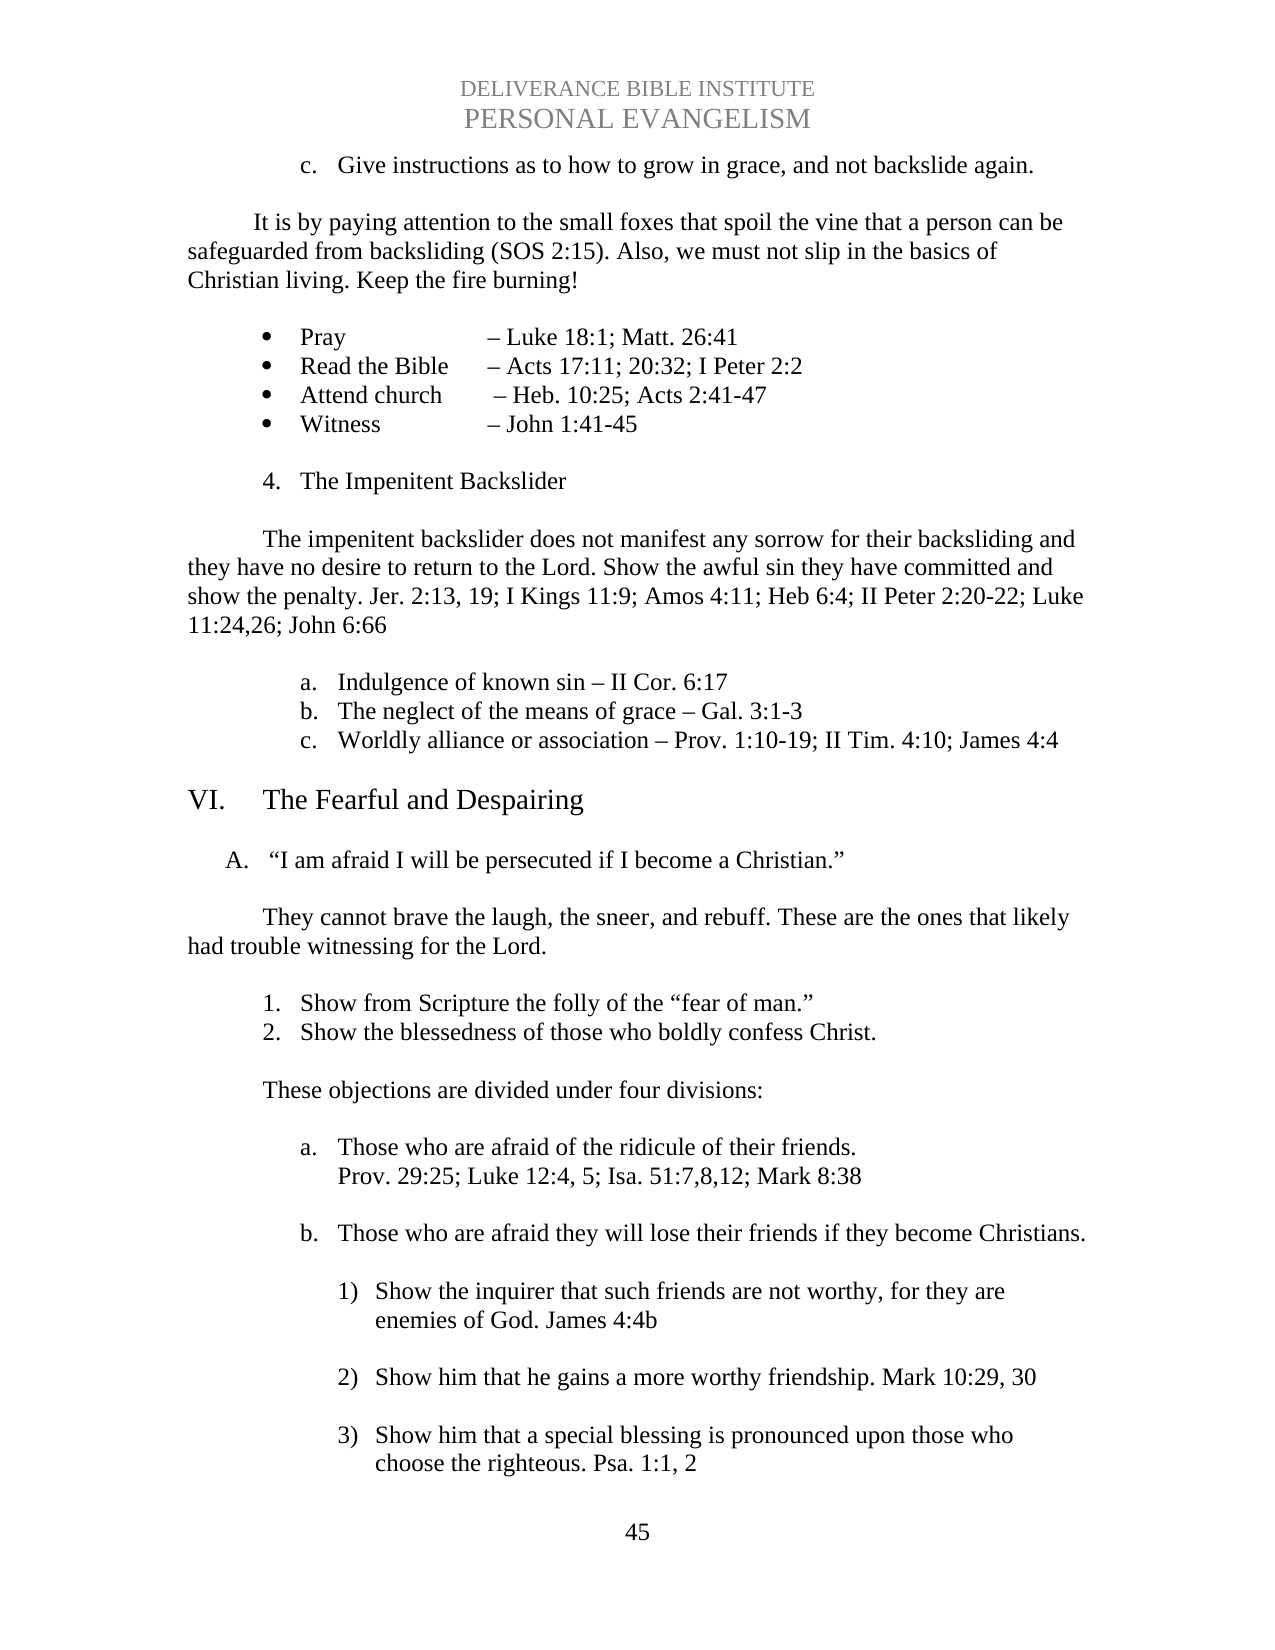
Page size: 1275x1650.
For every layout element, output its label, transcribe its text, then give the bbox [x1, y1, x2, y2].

subtitle “I am afraid I will be persecuted if I become a Christian.” [225, 845, 1087, 873]
subtitle The neglect of the means of grace – Gal. 3:1-3 [300, 696, 1087, 725]
list Witness – John 1:41-45 [262, 409, 1087, 437]
subtitle Worldly alliance or association – Prov. 1:10-19; II Tim. 4:10; James 4:4 [300, 725, 1087, 754]
subtitle Indulgence of known sin – II Cor. 6:17 [300, 667, 1087, 696]
text These objections are divided under four divisions: [187, 1075, 1087, 1103]
list Read the Bible – Acts 17:11; 20:32; I Peter 2:2 [262, 351, 1087, 380]
text It is by paying attention to the small foxes that spoil the vine that a person can be safeguarded from backsliding (SOS 2:15). Also, we must not slip in the basics of Christian living. Keep the fire burning! [187, 207, 1087, 294]
subtitle Show him that a special blessing is pronounced upon those who choose the righteous. Psa. 1:1, 2 [337, 1420, 1087, 1477]
subtitle Those who are afraid of the ridicule of their friends. [300, 1132, 1087, 1161]
subtitle Show the inquirer that such friends are not worthy, for they are enemies of God. James 4:4b [337, 1276, 1087, 1333]
text They cannot brave the laugh, the sneer, and rebuff. These are the ones that likely had trouble witnessing for the Lord. [187, 902, 1087, 960]
subtitle Show him that he gains a more worthy friendship. Mark 10:29, 30 [337, 1362, 1087, 1391]
subtitle The Impenitent Backslider [262, 466, 1087, 495]
subtitle Show from Scripture the folly of the “fear of man.” [262, 988, 1087, 1017]
subtitle Show the blessedness of those who boldly confess Christ. [262, 1017, 1087, 1046]
text Prov. 29:25; Luke 12:4, 5; Isa. 51:7,8,12; Mark 8:38 [337, 1161, 1087, 1190]
text The impenitent backslider does not manifest any sorrow for their backsliding and they have no desire to return to the Lord. Show the awful sin they have committed and show the penalty. Jer. 2:13, 19; I Kings 11:9; Amos 4:11; Heb 6:4; II Peter 2:20-22; Luke 11:24,26; John 6:66 [187, 524, 1087, 639]
subtitle Those who are afraid they will lose their friends if they become Christians. [300, 1218, 1087, 1247]
subtitle Give instructions as to how to grow in grace, and not backslide again. [300, 150, 1087, 179]
list Attend church – Heb. 10:25; Acts 2:41-47 [262, 380, 1087, 409]
subtitle The Fearful and Despairing [187, 782, 1087, 816]
list Pray – Luke 18:1; Matt. 26:41 [262, 322, 1087, 351]
